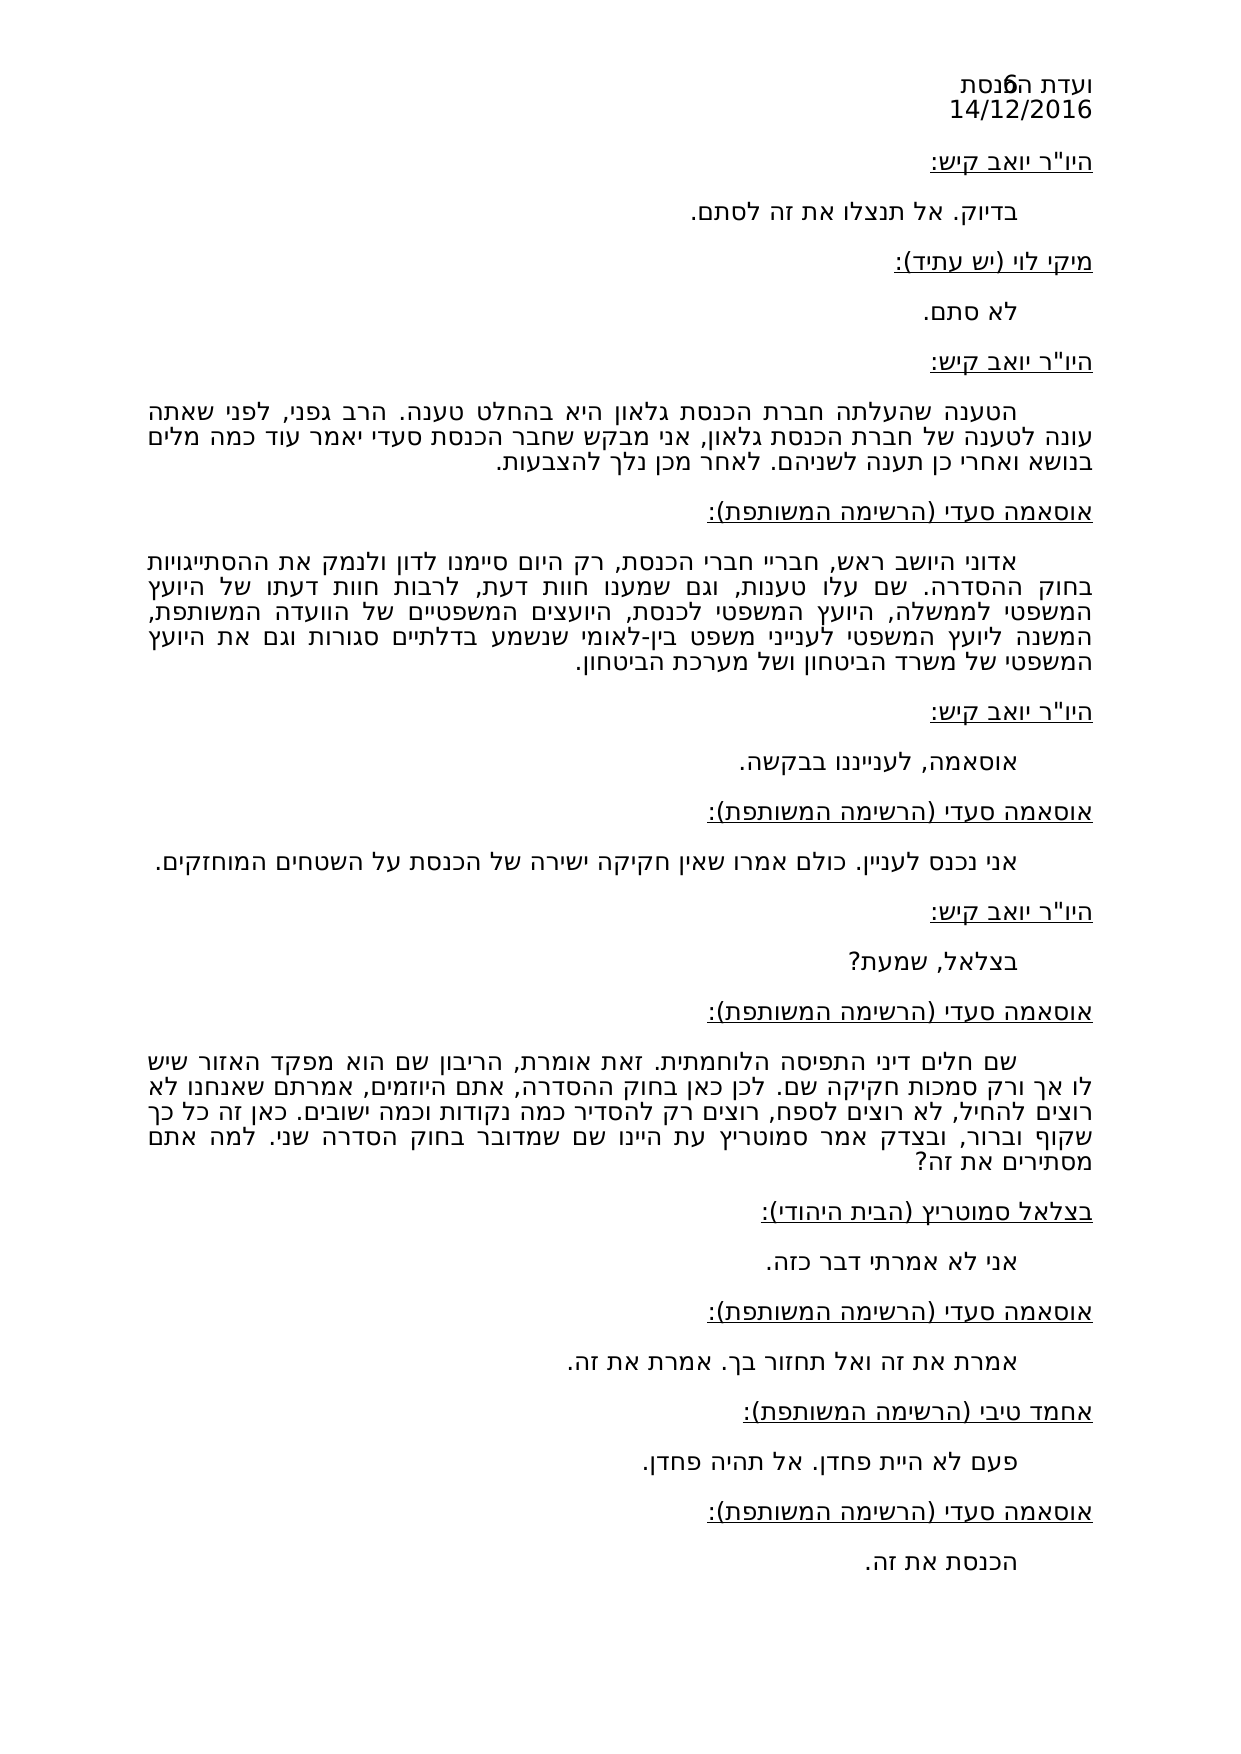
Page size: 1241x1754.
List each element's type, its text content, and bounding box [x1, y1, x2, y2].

text לא סתם. [147, 300, 1093, 325]
text היו"ר יואב קיש: [147, 350, 1093, 375]
text אוסאמה סעדי (הרשימה המשותפת): [147, 1300, 1093, 1325]
text אמרת את זה ואל תחזור בך. אמרת את זה. [147, 1350, 1093, 1375]
text היו"ר יואב קיש: [147, 900, 1093, 925]
text מיקי לוי (יש עתיד): [147, 250, 1093, 275]
text פעם לא היית פחדן. אל תהיה פחדן. [147, 1450, 1093, 1475]
text בצלאל, שמעת? [147, 950, 1093, 975]
text הטענה שהעלתה חברת הכנסת גלאון היא בהחלט טענה. הרב גפני, לפני שאתה עונה לטענה של חברת הכנסת גלאון, אני מבקש שחבר הכנסת סעדי יאמר עוד כמה מלים בנושא ואחרי כן תענה לשניהם. לאחר מכן נלך להצבעות. [147, 400, 1093, 475]
text אוסאמה סעדי (הרשימה המשותפת): [147, 1500, 1093, 1525]
text אחמד טיבי (הרשימה המשותפת): [147, 1400, 1093, 1425]
text בדיוק. אל תנצלו את זה לסתם. [147, 200, 1093, 225]
text אוסאמה סעדי (הרשימה המשותפת): [147, 800, 1093, 825]
text אוסאמה סעדי (הרשימה המשותפת): [147, 500, 1093, 525]
text אוסאמה, לענייננו בבקשה. [147, 750, 1093, 775]
text אוסאמה סעדי (הרשימה המשותפת): [147, 1000, 1093, 1025]
text אדוני היושב ראש, חבריי חברי הכנסת, רק היום סיימנו לדון ולנמק את ההסתייגויות בחוק ההסדרה. שם עלו טענות, וגם שמענו חוות דעת, לרבות חוות דעתו של היועץ המשפטי לממשלה, היועץ המשפטי לכנסת, היועצים המשפטיים של הוועדה המשותפת, המשנה ליועץ המשפטי לענייני משפט בין-לאומי שנשמע בדלתיים סגורות וגם את היועץ המשפטי של משרד הביטחון ושל מערכת הביטחון. [147, 550, 1093, 675]
text שם חלים דיני התפיסה הלוחמתית. זאת אומרת, הריבון שם הוא מפקד האזור שיש לו אך ורק סמכות חקיקה שם. לכן כאן בחוק ההסדרה, אתם היוזמים, אמרתם שאנחנו לא רוצים להחיל, לא רוצים לספח, רוצים רק להסדיר כמה נקודות וכמה ישובים. כאן זה כל כך שקוף וברור, ובצדק אמר סמוטריץ עת היינו שם שמדובר בחוק הסדרה שני. למה אתם מסתירים את זה? [147, 1050, 1093, 1175]
text היו"ר יואב קיש: [147, 700, 1093, 725]
text בצלאל סמוטריץ (הבית היהודי): [147, 1200, 1093, 1225]
text אני לא אמרתי דבר כזה. [147, 1250, 1093, 1275]
text הכנסת את זה. [147, 1550, 1093, 1575]
text אני נכנס לעניין. כולם אמרו שאין חקיקה ישירה של הכנסת על השטחים המוחזקים. [147, 850, 1093, 875]
text היו"ר יואב קיש: [147, 150, 1093, 175]
